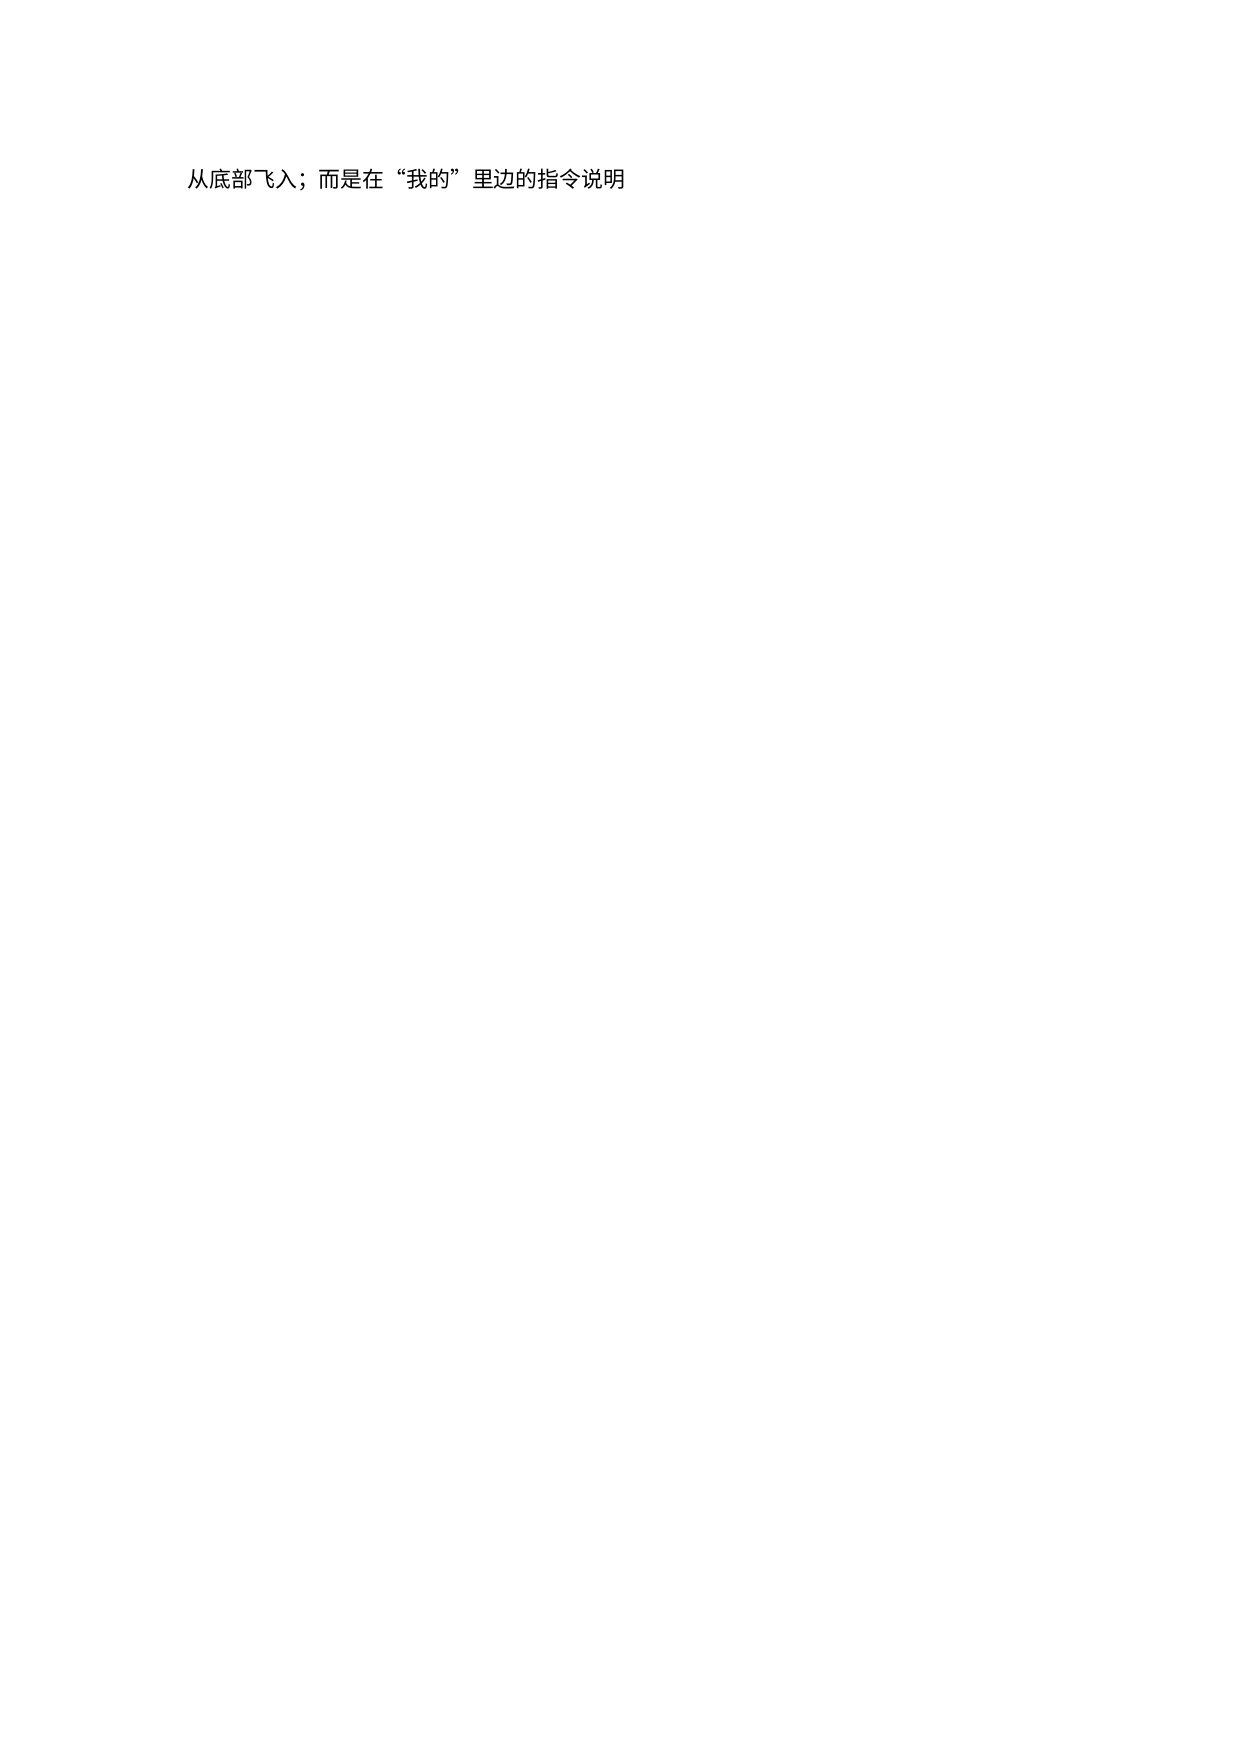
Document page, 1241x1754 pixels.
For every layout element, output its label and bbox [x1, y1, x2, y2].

text [187, 162, 1053, 194]
